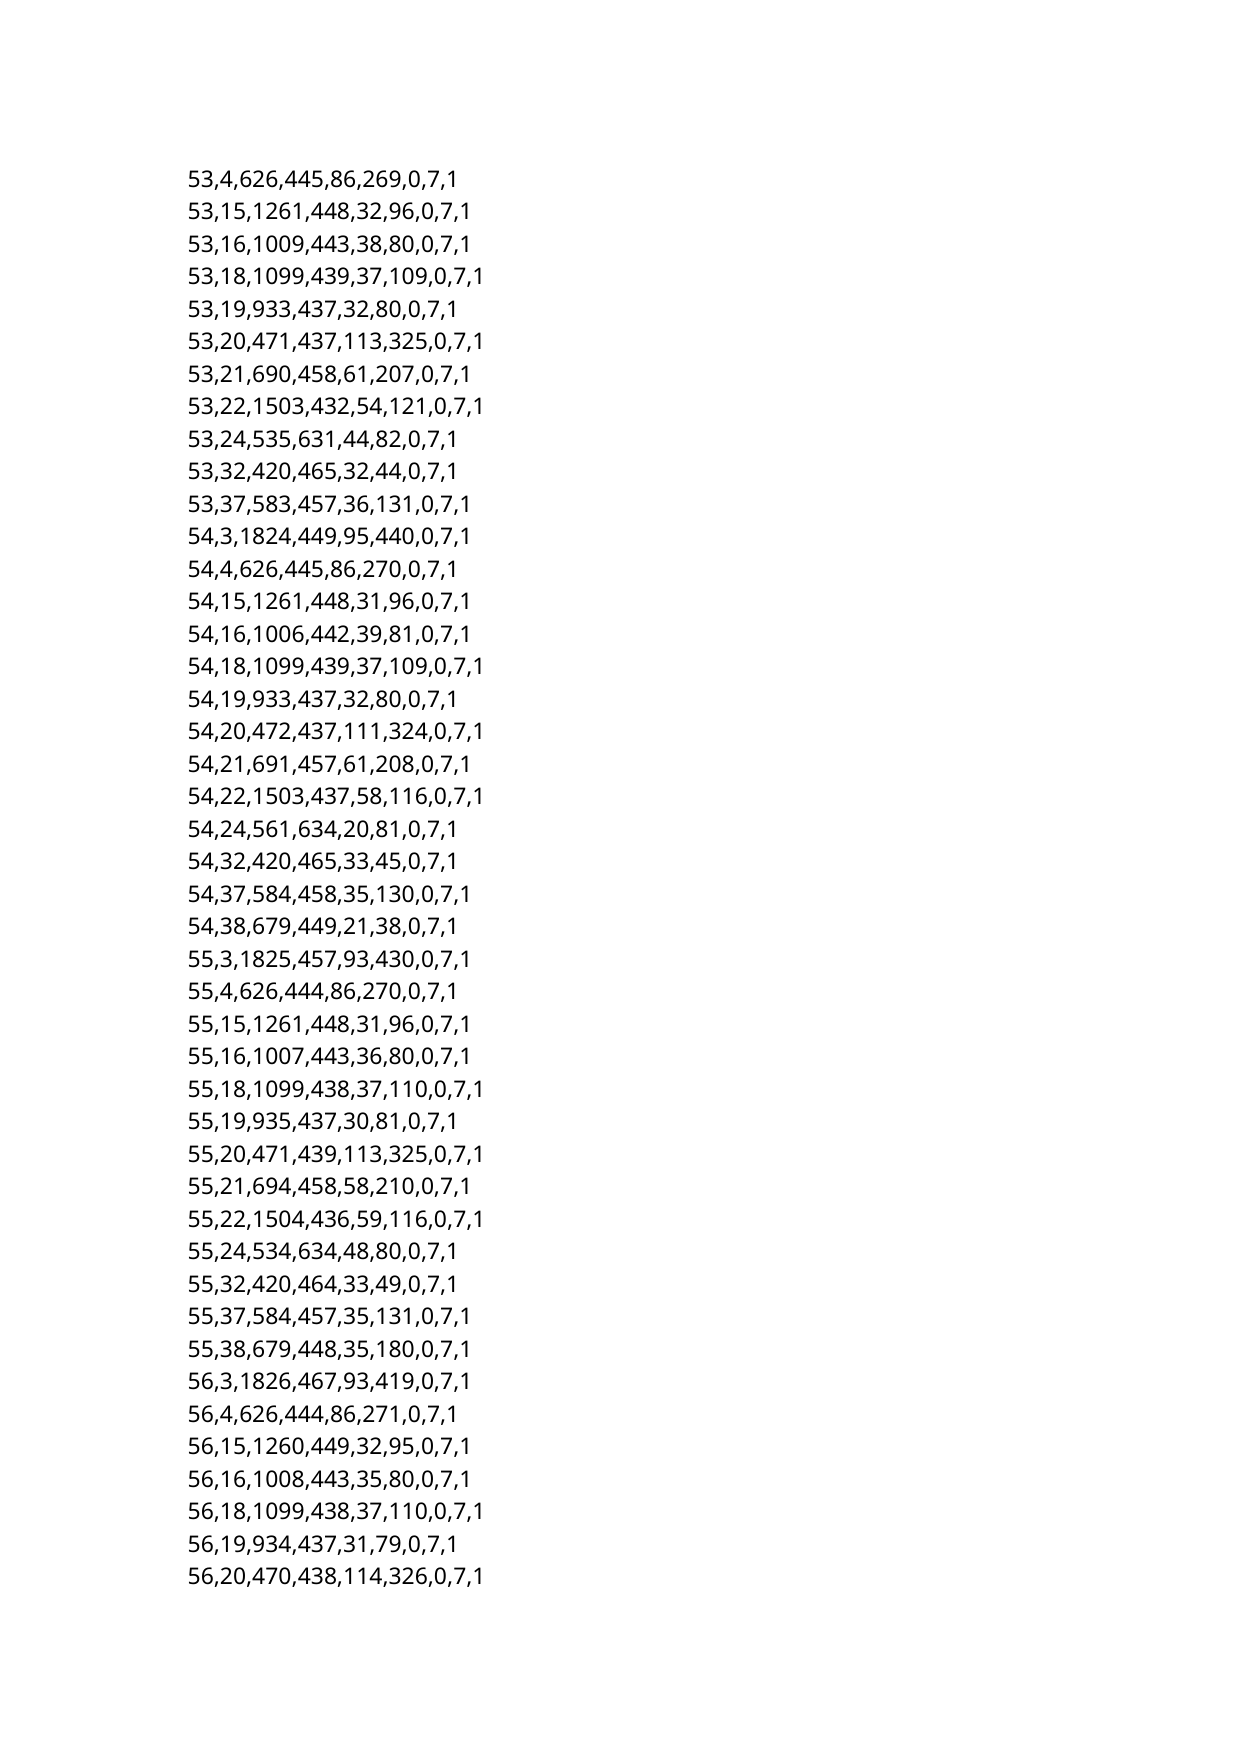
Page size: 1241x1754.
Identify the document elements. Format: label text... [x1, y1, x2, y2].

text 56,18,1099,438,37,110,0,7,1 [187, 1494, 1053, 1527]
text 56,3,1826,467,93,419,0,7,1 [187, 1364, 1053, 1397]
text 55,4,626,444,86,270,0,7,1 [187, 974, 1053, 1007]
text 53,18,1099,439,37,109,0,7,1 [187, 259, 1053, 292]
text 55,18,1099,438,37,110,0,7,1 [187, 1072, 1053, 1104]
text 55,24,534,634,48,80,0,7,1 [187, 1234, 1053, 1267]
text 56,19,934,437,31,79,0,7,1 [187, 1527, 1053, 1559]
text 53,21,690,458,61,207,0,7,1 [187, 357, 1053, 389]
text 55,37,584,457,35,131,0,7,1 [187, 1299, 1053, 1332]
text 54,37,584,458,35,130,0,7,1 [187, 877, 1053, 909]
text 53,24,535,631,44,82,0,7,1 [187, 422, 1053, 454]
text 54,19,933,437,32,80,0,7,1 [187, 682, 1053, 714]
text 54,20,472,437,111,324,0,7,1 [187, 714, 1053, 747]
text 54,3,1824,449,95,440,0,7,1 [187, 519, 1053, 552]
text 55,22,1504,436,59,116,0,7,1 [187, 1202, 1053, 1234]
text 56,20,470,438,114,326,0,7,1 [187, 1559, 1053, 1592]
text 53,4,626,445,86,269,0,7,1 [187, 162, 1053, 194]
text 54,18,1099,439,37,109,0,7,1 [187, 649, 1053, 682]
text 54,4,626,445,86,270,0,7,1 [187, 552, 1053, 584]
text 55,15,1261,448,31,96,0,7,1 [187, 1007, 1053, 1039]
text 54,38,679,449,21,38,0,7,1 [187, 909, 1053, 942]
text 53,37,583,457,36,131,0,7,1 [187, 487, 1053, 519]
text 54,21,691,457,61,208,0,7,1 [187, 747, 1053, 779]
text 55,3,1825,457,93,430,0,7,1 [187, 942, 1053, 974]
text 53,19,933,437,32,80,0,7,1 [187, 292, 1053, 324]
text 54,24,561,634,20,81,0,7,1 [187, 812, 1053, 844]
text 54,32,420,465,33,45,0,7,1 [187, 844, 1053, 877]
text 55,32,420,464,33,49,0,7,1 [187, 1267, 1053, 1299]
text 53,32,420,465,32,44,0,7,1 [187, 454, 1053, 487]
text 53,15,1261,448,32,96,0,7,1 [187, 194, 1053, 227]
text 55,38,679,448,35,180,0,7,1 [187, 1332, 1053, 1364]
text 54,15,1261,448,31,96,0,7,1 [187, 584, 1053, 617]
text 56,4,626,444,86,271,0,7,1 [187, 1397, 1053, 1429]
text 55,19,935,437,30,81,0,7,1 [187, 1104, 1053, 1137]
text 54,16,1006,442,39,81,0,7,1 [187, 617, 1053, 649]
text 55,16,1007,443,36,80,0,7,1 [187, 1039, 1053, 1072]
text 56,15,1260,449,32,95,0,7,1 [187, 1429, 1053, 1462]
text 54,22,1503,437,58,116,0,7,1 [187, 779, 1053, 812]
text 53,22,1503,432,54,121,0,7,1 [187, 389, 1053, 422]
text 53,20,471,437,113,325,0,7,1 [187, 324, 1053, 357]
text 55,21,694,458,58,210,0,7,1 [187, 1169, 1053, 1202]
text 53,16,1009,443,38,80,0,7,1 [187, 227, 1053, 259]
text 56,16,1008,443,35,80,0,7,1 [187, 1462, 1053, 1494]
text 55,20,471,439,113,325,0,7,1 [187, 1137, 1053, 1169]
